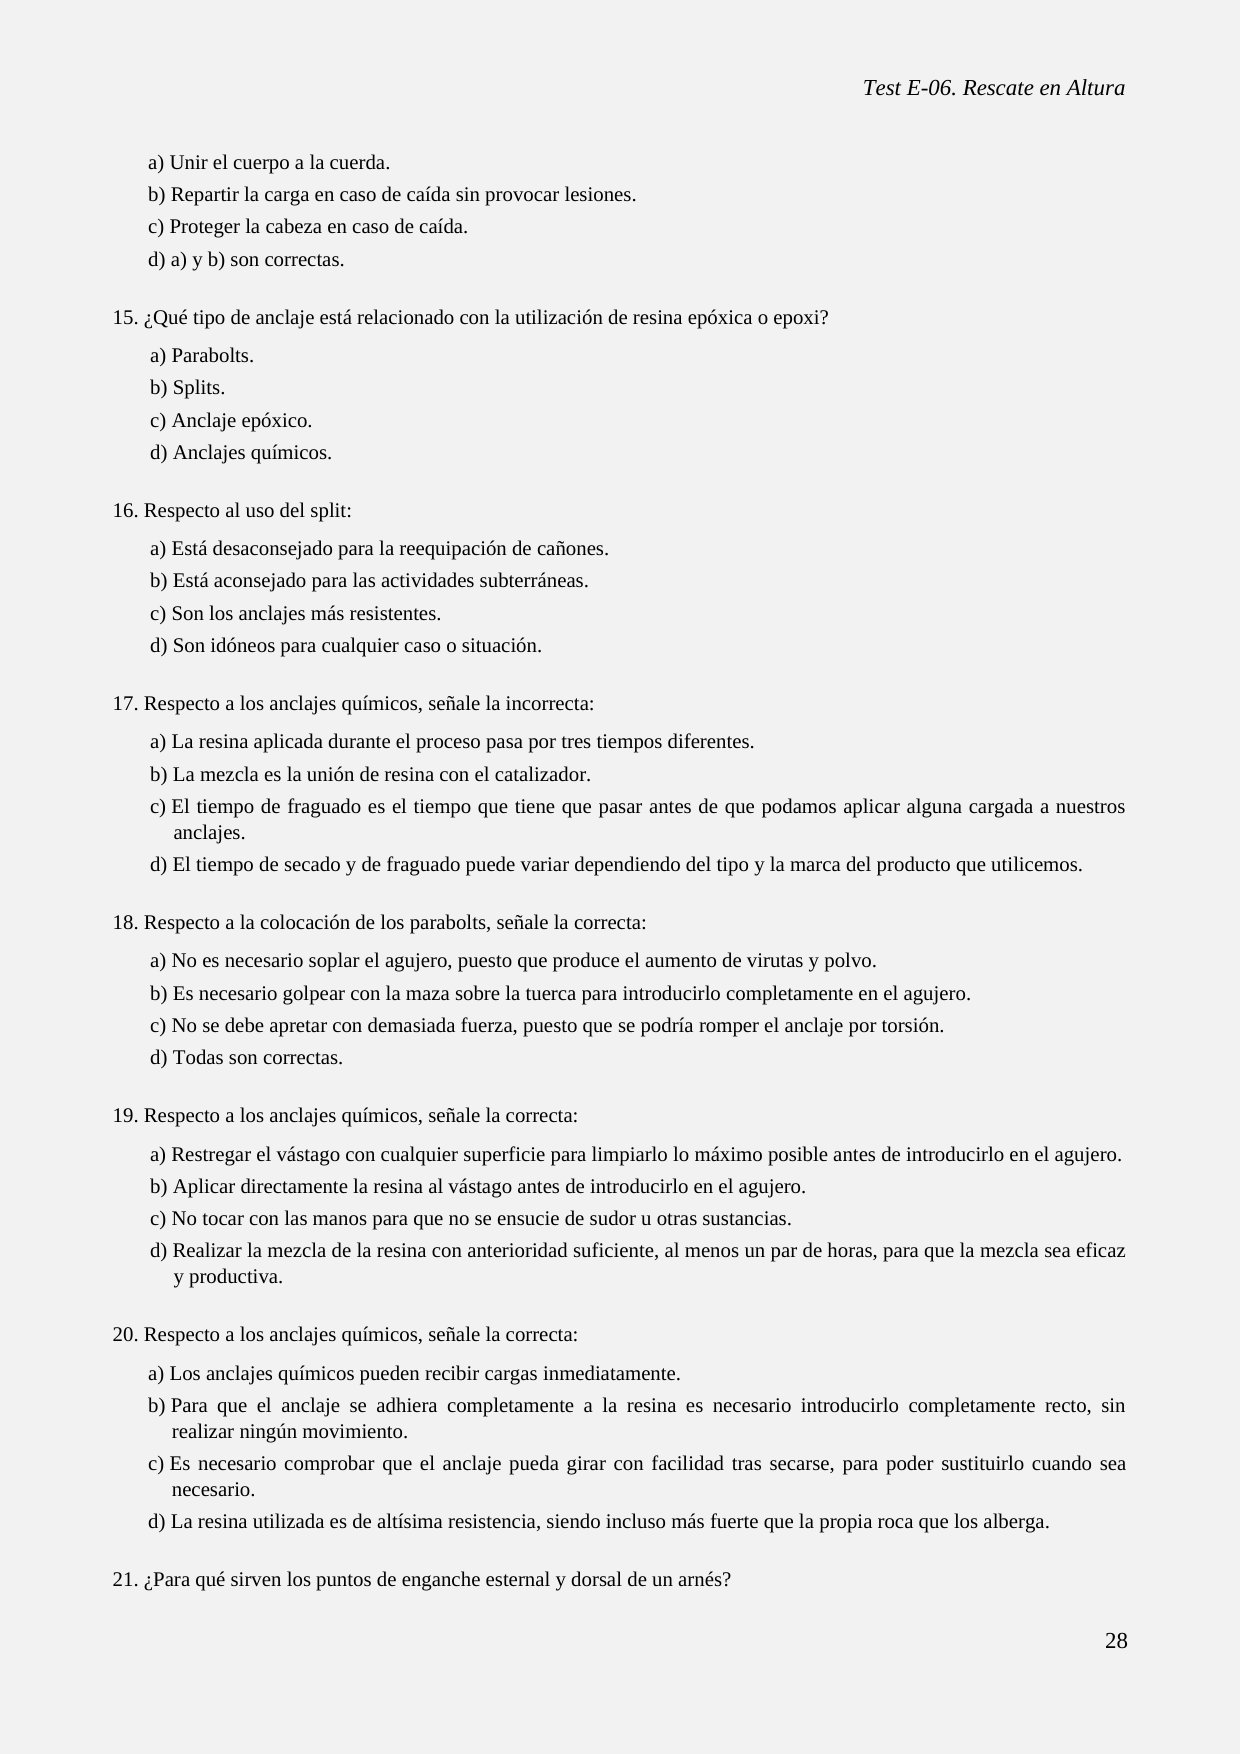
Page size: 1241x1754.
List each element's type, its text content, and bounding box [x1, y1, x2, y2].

list Unir el cuerpo a la cuerda. [148, 150, 1128, 174]
list Todas son correctas. [150, 1045, 1128, 1069]
list Respecto a la colocación de los parabolts, señale la correcta: [112, 910, 1128, 934]
list Está desaconsejado para la reequipación de cañones. [150, 536, 1128, 560]
list Respecto a los anclajes químicos, señale la correcta: [112, 1103, 1128, 1127]
list ¿Qué tipo de anclaje está relacionado con la utilización de resina epóxica o epoxi? [112, 305, 1128, 329]
list Proteger la cabeza en caso de caída. [148, 214, 1128, 238]
list No se debe apretar con demasiada fuerza, puesto que se podría romper el anclaje por torsión. [150, 1013, 1128, 1037]
list Aplicar directamente la resina al vástago antes de introducirlo en el agujero. [150, 1174, 1128, 1198]
list Para que el anclaje se adhiera completamente a la resina es necesario introducirlo completamente recto, sin realizar ningún movimiento. [148, 1393, 1128, 1443]
list La mezcla es la unión de resina con el catalizador. [150, 762, 1128, 786]
list Restregar el vástago con cualquier superficie para limpiarlo lo máximo posible antes de introducirlo en el agujero. [150, 1142, 1128, 1166]
list Realizar la mezcla de la resina con anterioridad suficiente, al menos un par de horas, para que la mezcla sea eficaz y productiva. [150, 1238, 1128, 1288]
list Es necesario comprobar que el anclaje pueda girar con facilidad tras secarse, para poder sustituirlo cuando sea necesario. [148, 1451, 1128, 1501]
list Son idóneos para cualquier caso o situación. [150, 633, 1128, 657]
list La resina utilizada es de altísima resistencia, siendo incluso más fuerte que la propia roca que los alberga. [148, 1509, 1128, 1533]
list Está aconsejado para las actividades subterráneas. [150, 568, 1128, 592]
list Son los anclajes más resistentes. [150, 601, 1128, 625]
list ¿Para qué sirven los puntos de enganche esternal y dorsal de un arnés? [112, 1567, 1128, 1591]
list a) y b) son correctas. [148, 247, 1128, 271]
list Repartir la carga en caso de caída sin provocar lesiones. [148, 182, 1128, 206]
list No es necesario soplar el agujero, puesto que produce el aumento de virutas y polvo. [150, 948, 1128, 972]
list Es necesario golpear con la maza sobre la tuerca para introducirlo completamente en el agujero. [150, 981, 1128, 1005]
list Anclajes químicos. [150, 440, 1128, 464]
list Respecto a los anclajes químicos, señale la incorrecta: [112, 691, 1128, 715]
list No tocar con las manos para que no se ensucie de sudor u otras sustancias. [150, 1206, 1128, 1230]
list Parabolts. [150, 343, 1128, 367]
list Splits. [150, 375, 1128, 399]
list Anclaje epóxico. [150, 407, 1128, 432]
list Respecto a los anclajes químicos, señale la correcta: [112, 1322, 1128, 1346]
list La resina aplicada durante el proceso pasa por tres tiempos diferentes. [150, 729, 1128, 753]
list Los anclajes químicos pueden recibir cargas inmediatamente. [148, 1361, 1128, 1385]
list El tiempo de secado y de fraguado puede variar dependiendo del tipo y la marca del producto que utilicemos. [150, 852, 1128, 876]
list Respecto al uso del split: [112, 498, 1128, 522]
list El tiempo de fraguado es el tiempo que tiene que pasar antes de que podamos aplicar alguna cargada a nuestros anclajes. [150, 794, 1128, 844]
